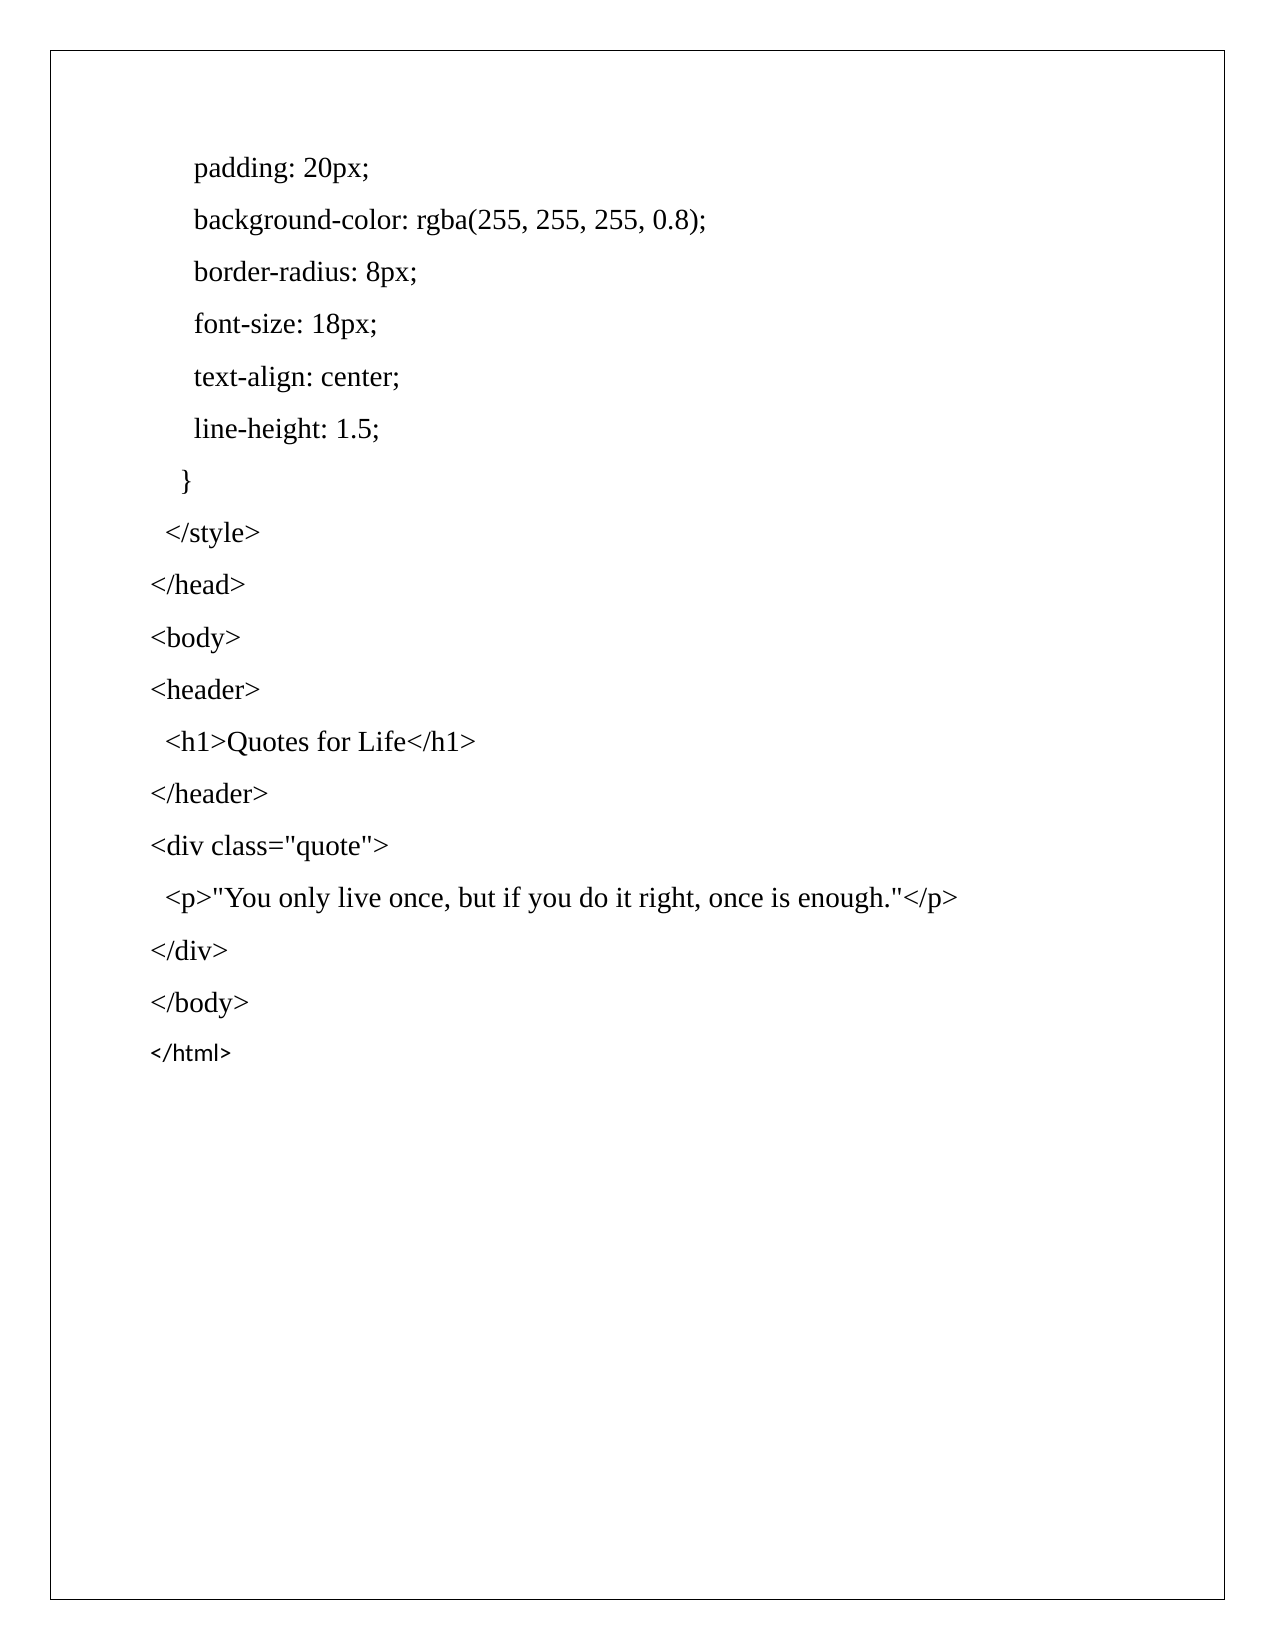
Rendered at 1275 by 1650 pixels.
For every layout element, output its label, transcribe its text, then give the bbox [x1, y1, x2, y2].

text <h1>Quotes for Life</h1> [150, 724, 1125, 758]
text <p>"You only live once, but if you do it right, once is enough."</p> [150, 881, 1125, 914]
text </html> [150, 1037, 1125, 1068]
text line-height: 1.5; [150, 411, 1125, 444]
text <header> [150, 672, 1125, 705]
text padding: 20px; [150, 150, 1125, 183]
text <body> [150, 620, 1125, 653]
text </div> [150, 933, 1125, 966]
text } [150, 463, 1125, 497]
text </head> [150, 567, 1125, 601]
text font-size: 18px; [150, 307, 1125, 340]
text </header> [150, 776, 1125, 810]
text <div class="quote"> [150, 828, 1125, 862]
text </style> [150, 515, 1125, 549]
text text-align: center; [150, 359, 1125, 392]
text background-color: rgba(255, 255, 255, 0.8); [150, 202, 1125, 236]
text </body> [150, 985, 1125, 1018]
text border-radius: 8px; [150, 254, 1125, 288]
